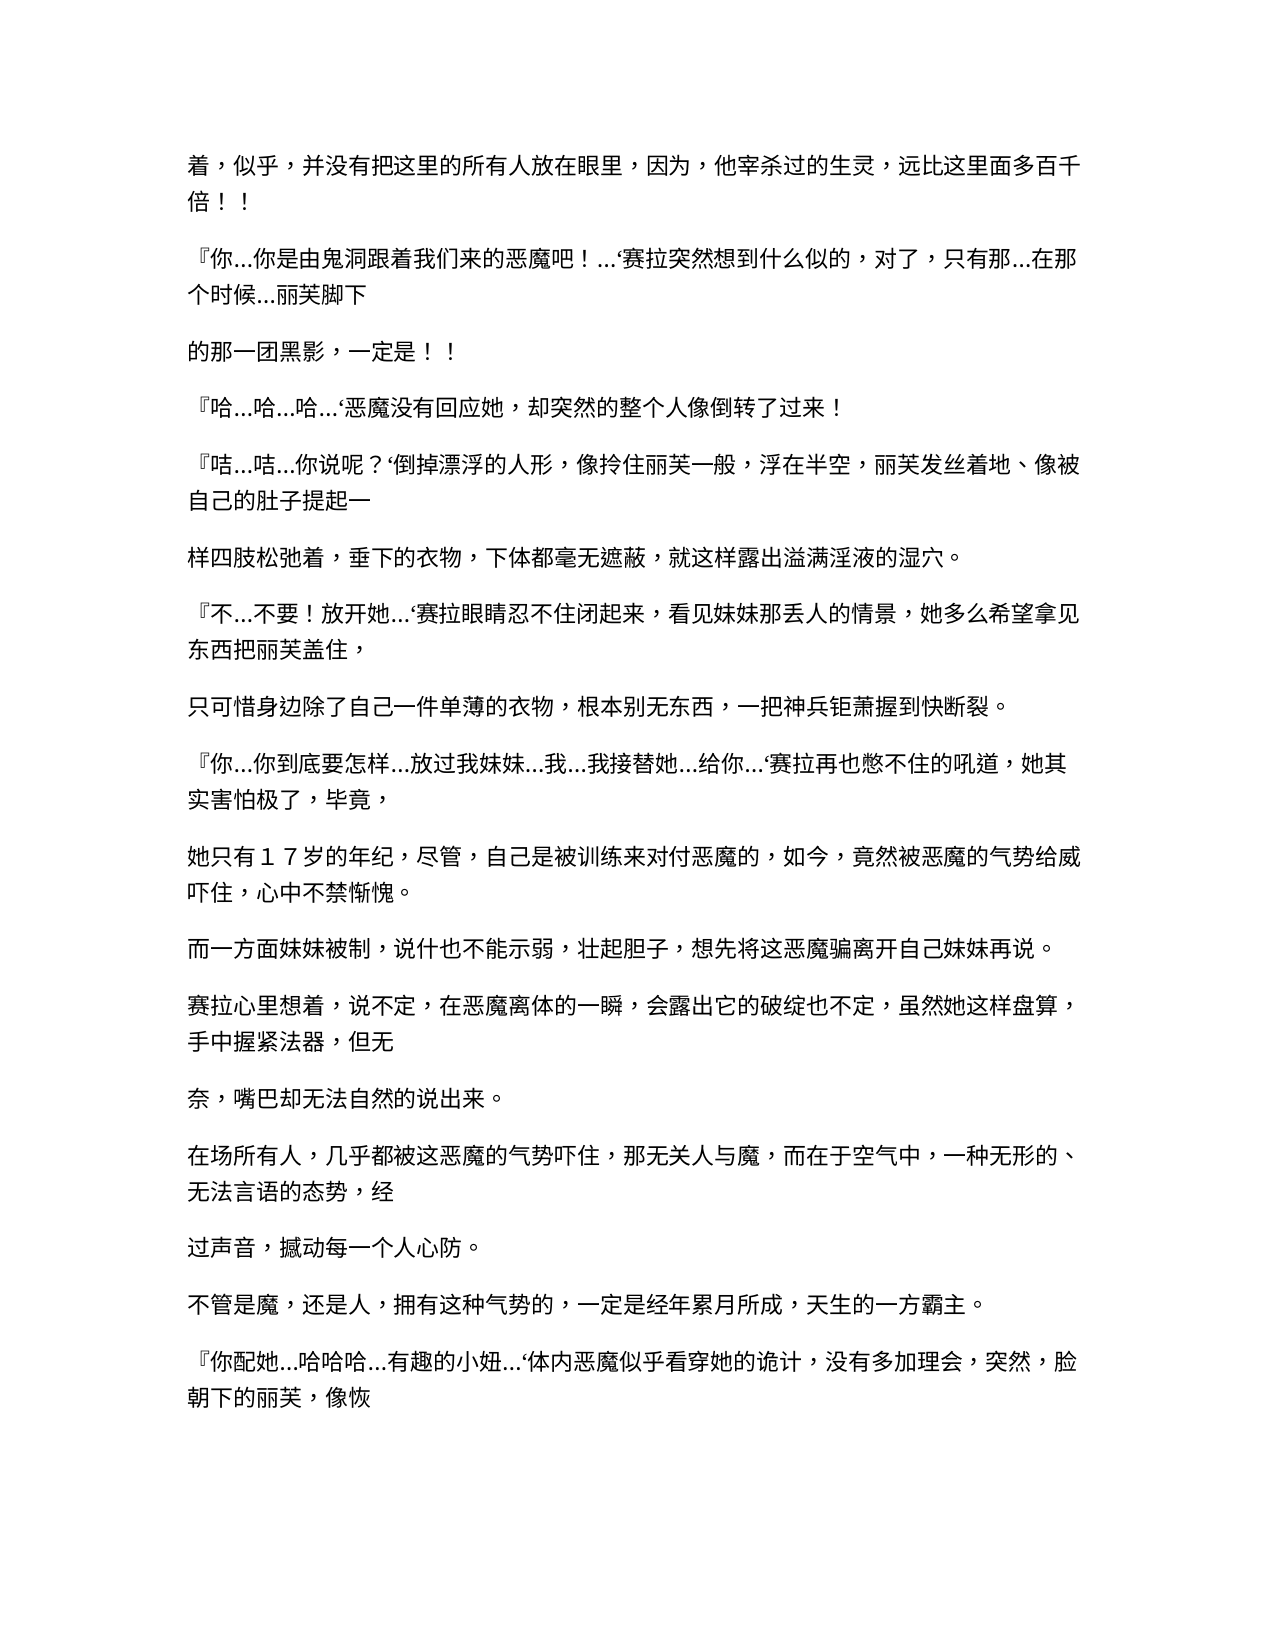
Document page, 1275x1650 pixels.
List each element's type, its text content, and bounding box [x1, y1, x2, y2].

text 在场所有人，几乎都被这恶魔的气势吓住，那无关人与魔，而在于空气中，一种无形的、无法言语的态势，经 [187, 1139, 1087, 1207]
text 而一方面妹妹被制，说什也不能示弱，壮起胆子，想先将这恶魔骗离开自己妹妹再说。 [187, 933, 1087, 964]
text 过声音，撼动每一个人心防。 [187, 1232, 1087, 1263]
text 『不…不要！放开她…‘赛拉眼睛忍不住闭起来，看见妹妹那丢人的情景，她多么希望拿见东西把丽芙盖住， [187, 598, 1087, 666]
text 着，似乎，并没有把这里的所有人放在眼里，因为，他宰杀过的生灵，远比这里面多百千倍！！ [187, 150, 1087, 217]
text 『你…你是由鬼洞跟着我们来的恶魔吧！…‘赛拉突然想到什么似的，对了，只有那…在那个时候…丽芙脚下 [187, 243, 1087, 310]
text 『哈…哈…哈…‘恶魔没有回应她，却突然的整个人像倒转了过来！ [187, 392, 1087, 423]
text 赛拉心里想着，说不定，在恶魔离体的一瞬，会露出它的破绽也不定，虽然她这样盘算，手中握紧法器，但无 [187, 990, 1087, 1057]
text 的那一团黑影，一定是！！ [187, 335, 1087, 367]
text 『咭…咭…你说呢？‘倒掉漂浮的人形，像拎住丽芙一般，浮在半空，丽芙发丝着地、像被自己的肚子提起一 [187, 449, 1087, 516]
text 奈，嘴巴却无法自然的说出来。 [187, 1083, 1087, 1114]
text 样四肢松弛着，垂下的衣物，下体都毫无遮蔽，就这样露出溢满淫液的湿穴。 [187, 542, 1087, 573]
text 『你…你到底要怎样…放过我妹妹…我…我接替她…给你…‘赛拉再也憋不住的吼道，她其实害怕极了，毕竟， [187, 748, 1087, 815]
text 『你配她…哈哈哈…有趣的小妞…‘体内恶魔似乎看穿她的诡计，没有多加理会，突然，脸朝下的丽芙，像恢 [187, 1346, 1087, 1413]
text 不管是魔，还是人，拥有这种气势的，一定是经年累月所成，天生的一方霸主。 [187, 1289, 1087, 1320]
text 她只有１７岁的年纪，尽管，自己是被训练来对付恶魔的，如今，竟然被恶魔的气势给威吓住，心中不禁惭愧。 [187, 841, 1087, 908]
text 只可惜身边除了自己一件单薄的衣物，根本别无东西，一把神兵钜萧握到快断裂。 [187, 691, 1087, 722]
